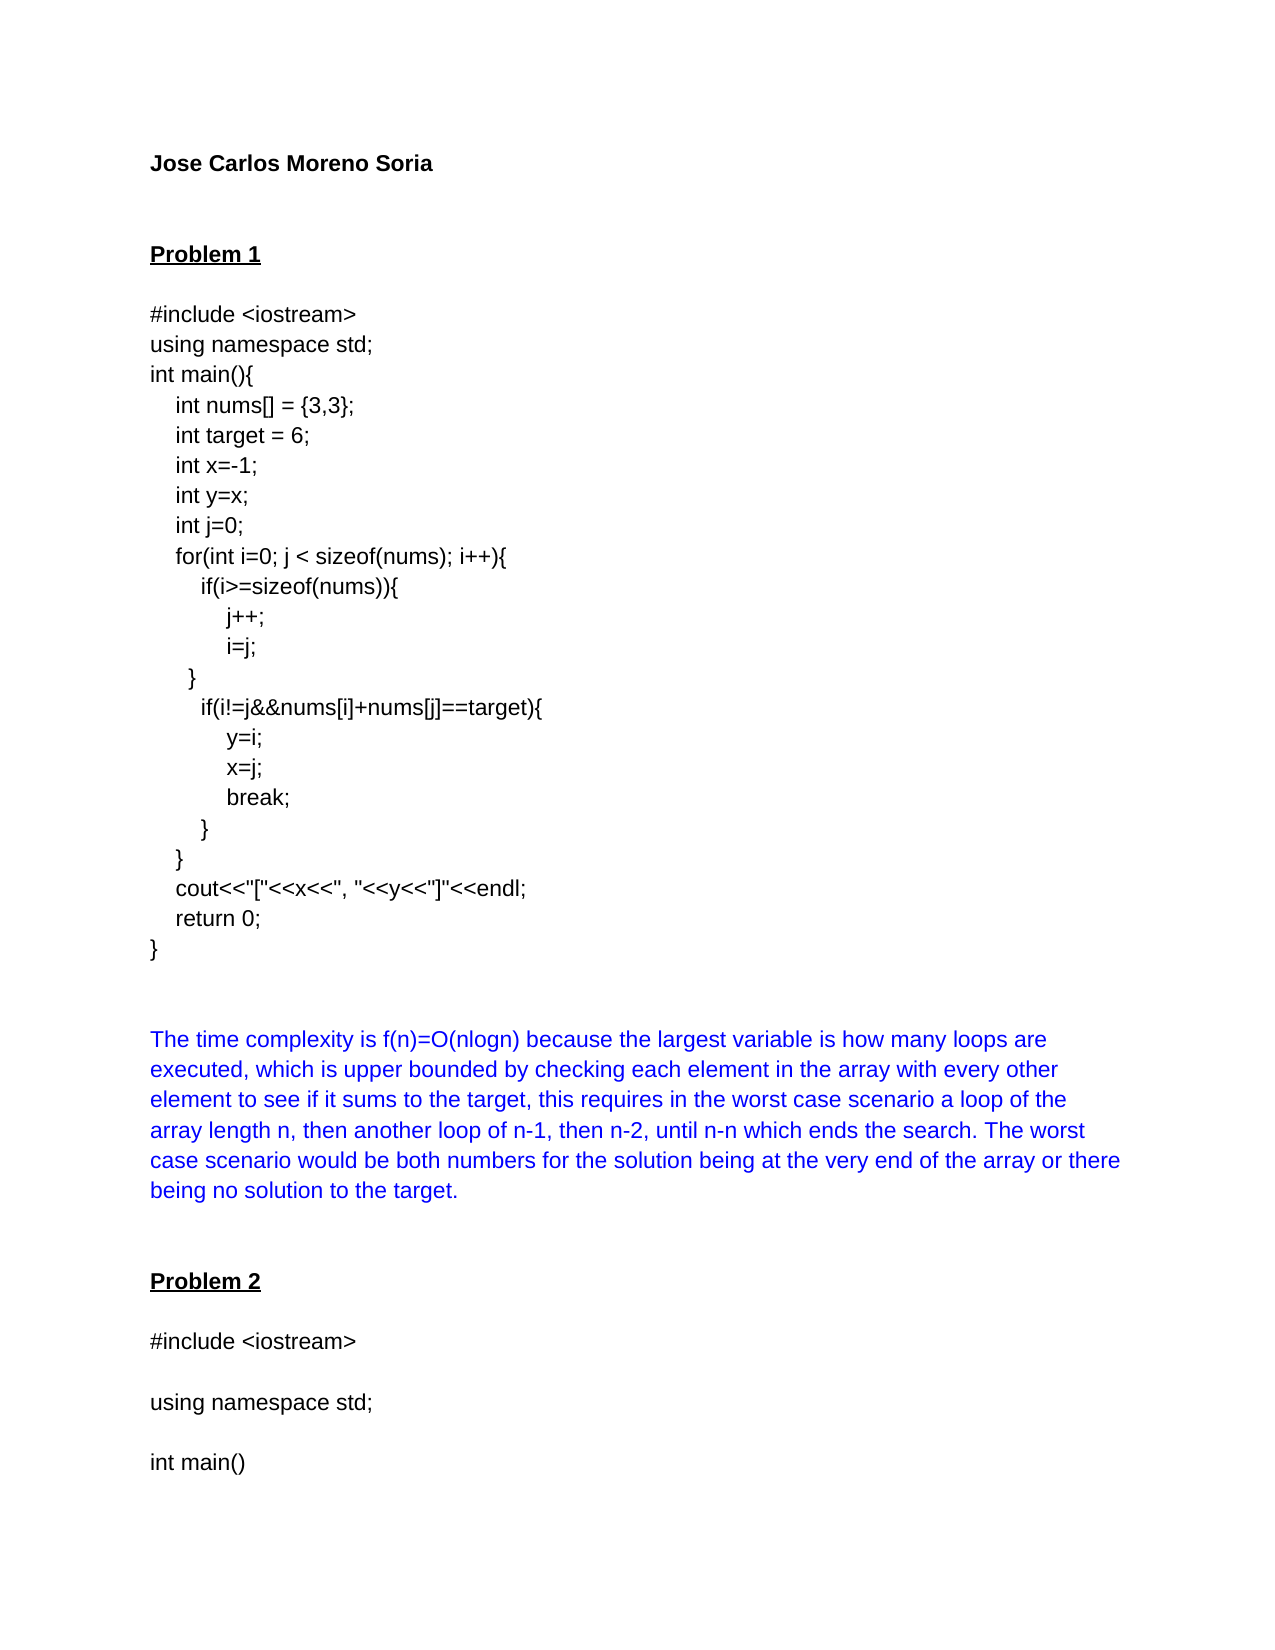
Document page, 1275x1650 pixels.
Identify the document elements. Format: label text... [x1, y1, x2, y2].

text Problem 1 [150, 241, 1125, 267]
text return 0; [150, 905, 1125, 932]
text } [150, 814, 1125, 841]
text if(i!=j&&nums[i]+nums[j]==target){ [150, 694, 1125, 720]
text The time complexity is f(n)=O(nlogn) because the largest variable is how many loops are executed, which is upper bounded by checking each element in the array with every other element to see if it sums to the target, this requires in the worst case scenario a loop of the array length n, then another loop of n-1, then n-2, until n-n which ends the search. The worst case scenario would be both numbers for the solution being at the very end of the array or there being no solution to the target. [150, 1026, 1125, 1203]
text Jose Carlos Moreno Soria [150, 150, 1125, 176]
text } [150, 935, 1125, 962]
text for(int i=0; j < sizeof(nums); i++){ [150, 543, 1125, 569]
text x=j; [150, 754, 1125, 781]
text Problem 2 [150, 1268, 1125, 1294]
text int y=x; [150, 482, 1125, 509]
text #include <iostream> [150, 1328, 1125, 1354]
text #include <iostream> [150, 301, 1125, 327]
text y=i; [150, 724, 1125, 750]
text j++; [150, 603, 1125, 629]
text int main() [150, 1449, 1125, 1475]
text i=j; [150, 633, 1125, 660]
text } [150, 663, 1125, 690]
text int target = 6; [150, 422, 1125, 448]
text break; [150, 784, 1125, 811]
text int j=0; [150, 512, 1125, 539]
text int main(){ [150, 361, 1125, 388]
text } [150, 845, 1125, 871]
text using namespace std; [150, 331, 1125, 358]
text int x=-1; [150, 452, 1125, 478]
text using namespace std; [150, 1388, 1125, 1415]
text cout<<"["<<x<<", "<<y<<"]"<<endl; [150, 875, 1125, 901]
text int nums[] = {3,3}; [150, 392, 1125, 418]
text if(i>=sizeof(nums)){ [150, 573, 1125, 599]
